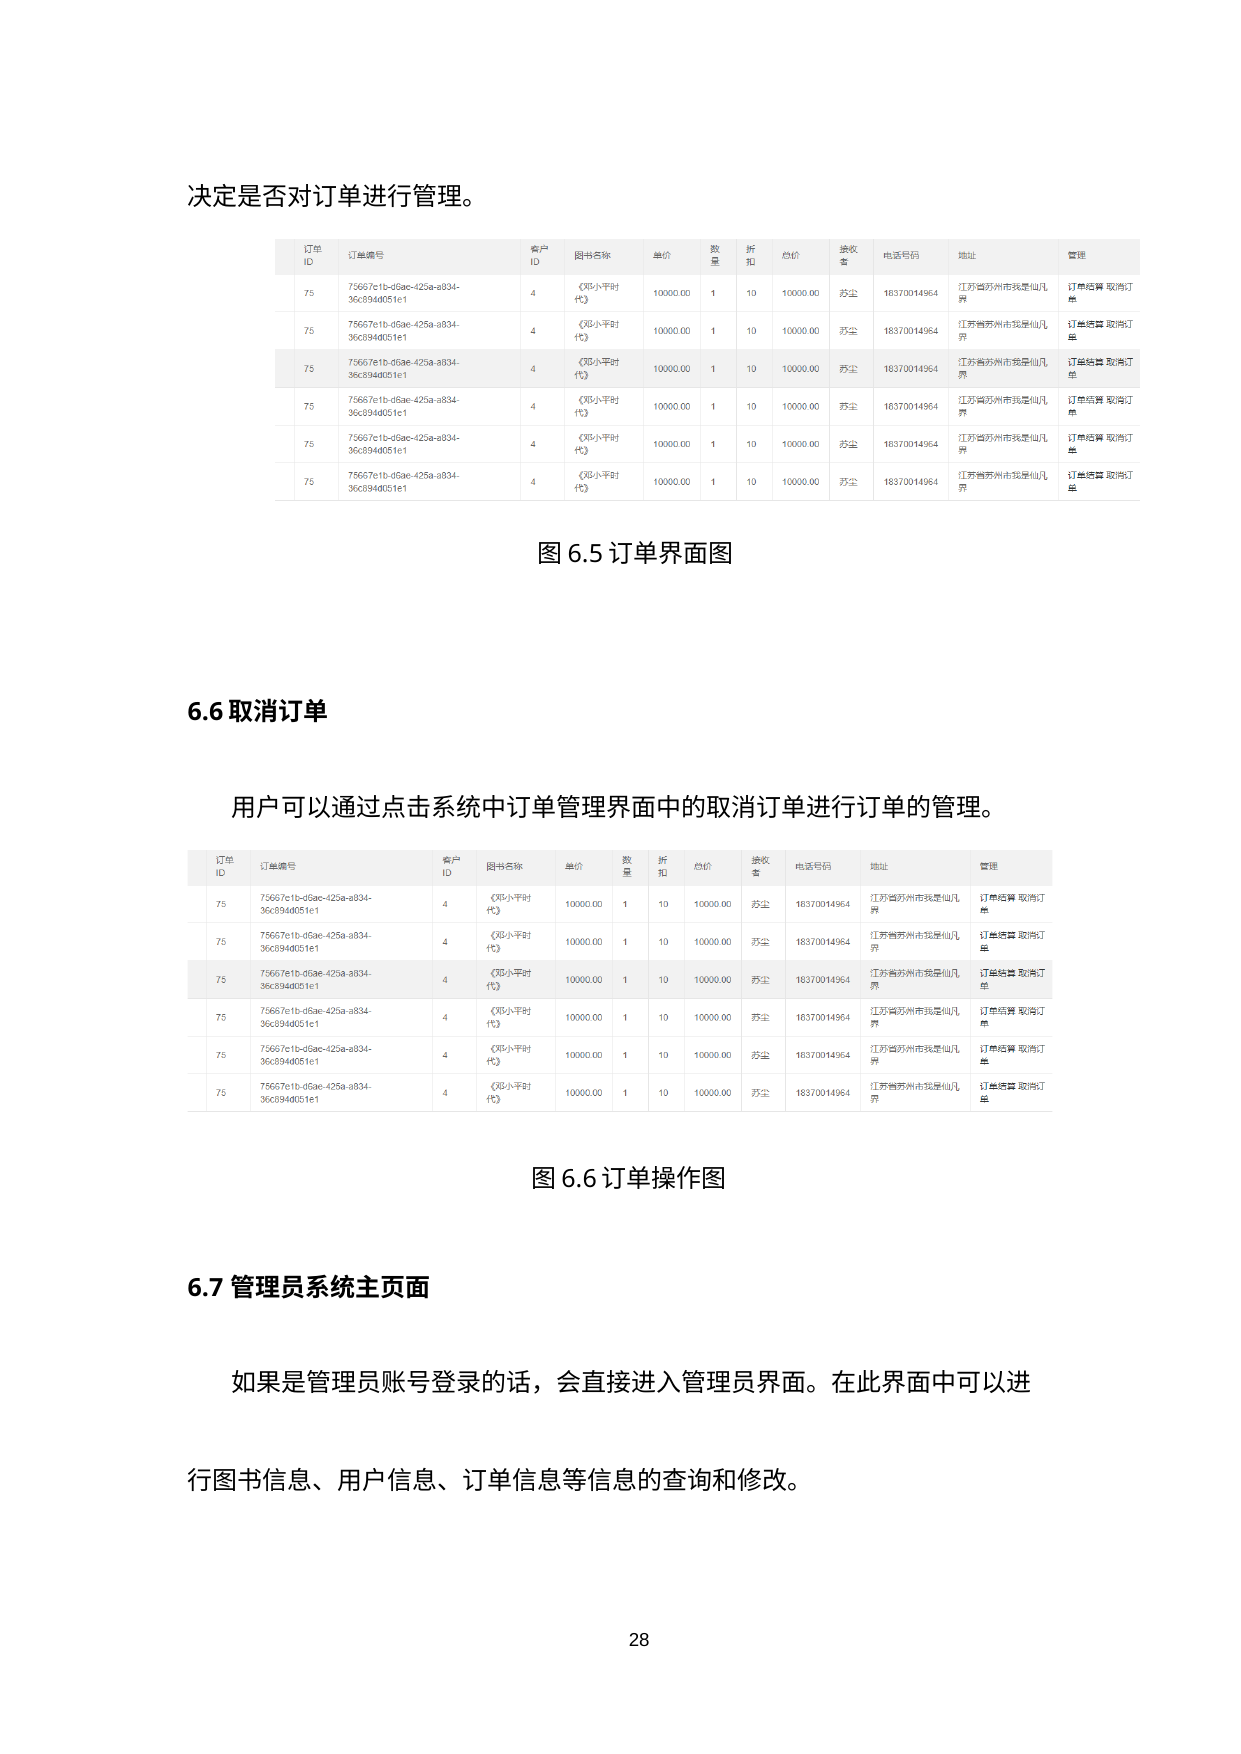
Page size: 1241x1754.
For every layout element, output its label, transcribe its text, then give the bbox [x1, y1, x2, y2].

picture [275, 239, 1140, 507]
text 图6.6订单操作图 [531, 1144, 1053, 1209]
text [187, 162, 1053, 227]
text 图6.5订单界面图 [494, 519, 1053, 584]
text 用户可以通过点击系统中订单管理界面中的取消订单进行订单的管理。 [187, 773, 1053, 838]
subtitle 6.6取消订单 [187, 677, 1053, 742]
text 如果是管理员账号登录的话，会直接进入管理员界面。在此界面中可以进行图书信息、用户信息、订单信息等信息的查询和修改。 [187, 1348, 1053, 1511]
picture [187, 850, 1053, 1118]
subtitle 6.7 管理员系统主页面 [187, 1253, 1053, 1318]
